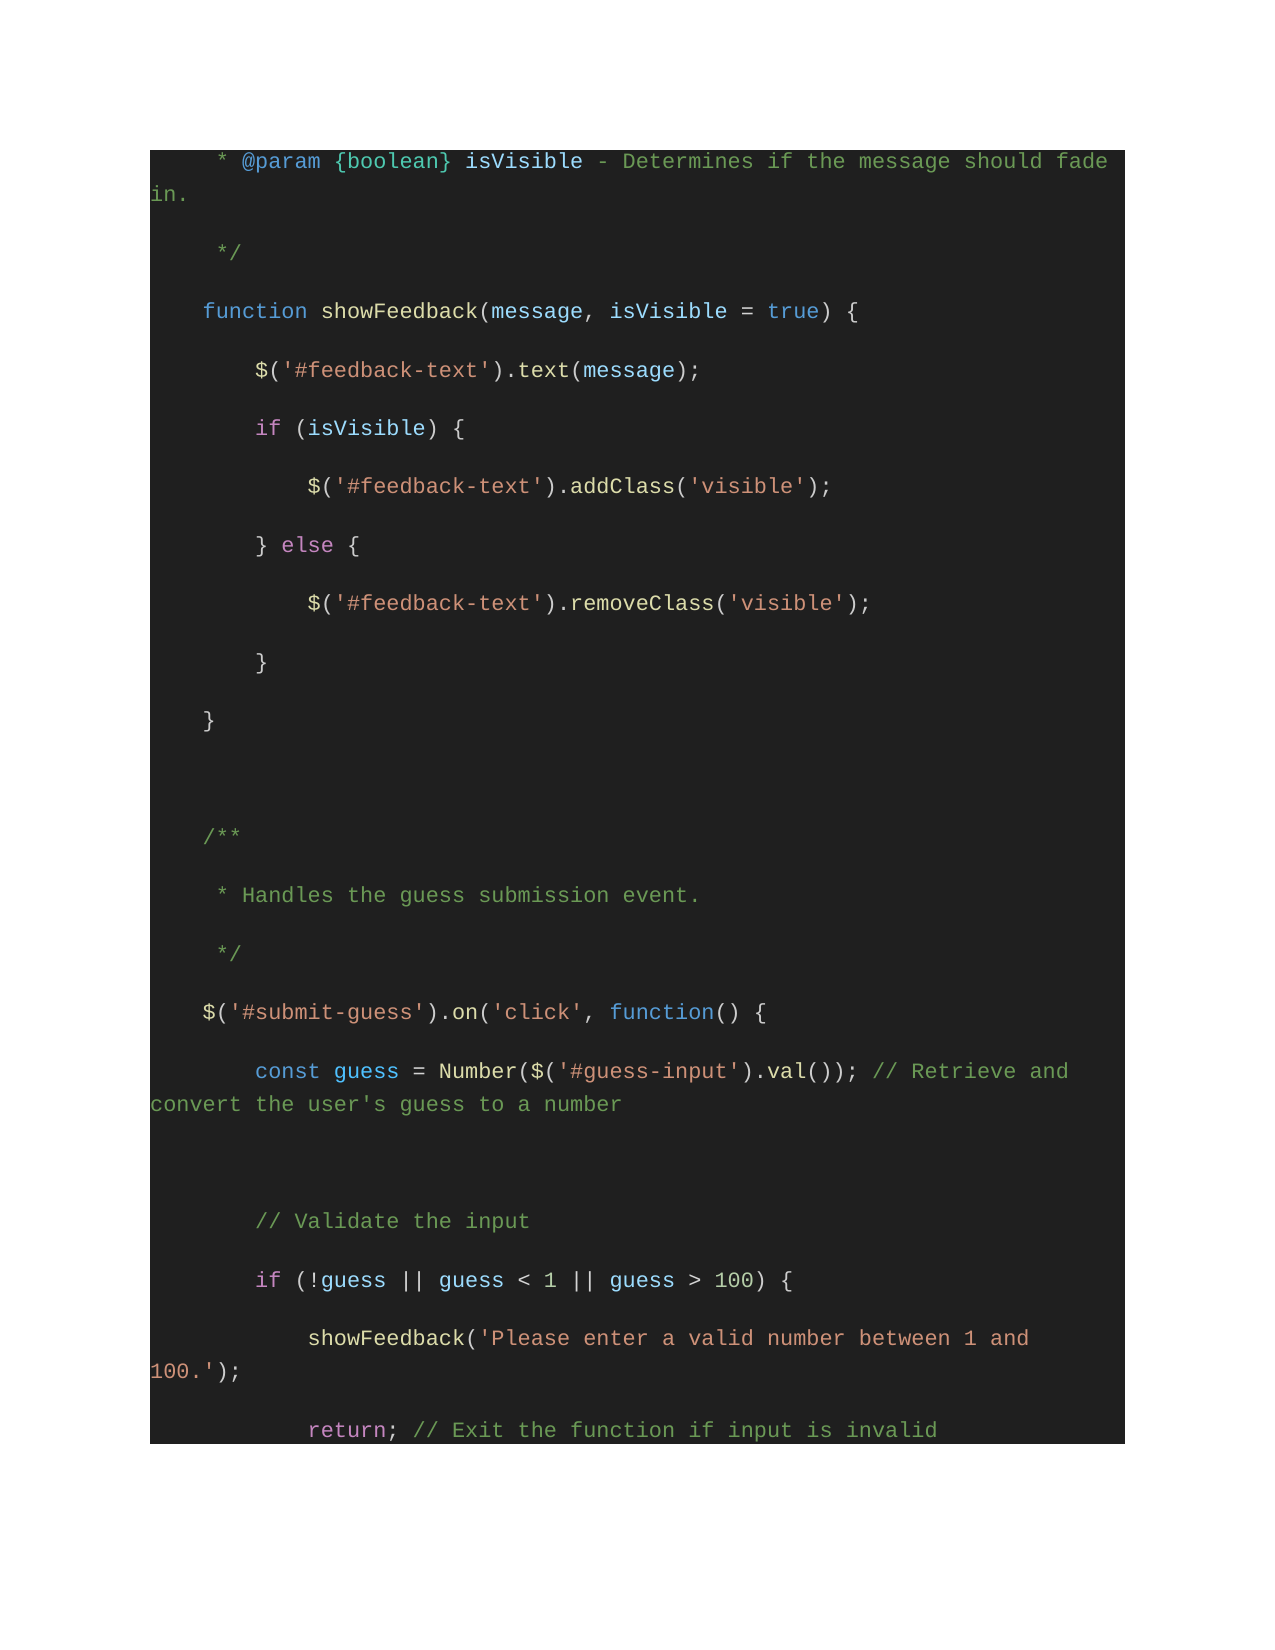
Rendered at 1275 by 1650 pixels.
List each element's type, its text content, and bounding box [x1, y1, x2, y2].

text // Validate the input [150, 1210, 1125, 1235]
text $('#feedback-text').removeClass('visible'); [150, 592, 1125, 617]
text */ [150, 242, 1125, 267]
text * Handles the guess submission event. [150, 885, 1125, 909]
text function showFeedback(message, isVisible = true) { [150, 300, 1125, 325]
text return; // Exit the function if input is invalid [150, 1419, 1125, 1444]
text showFeedback('Please enter a valid number between 1 and 100.'); [150, 1327, 1125, 1385]
text $('#submit-guess').on('click', function() { [150, 1002, 1125, 1026]
text /** [150, 826, 1125, 851]
text if (!guess || guess < 1 || guess > 100) { [150, 1269, 1125, 1293]
text $('#feedback-text').addClass('visible'); [150, 476, 1125, 500]
text } [150, 709, 1125, 734]
text } [150, 651, 1125, 676]
text * @param {boolean} isVisible - Determines if the message should fade in. [150, 150, 1125, 208]
text const guess = Number($('#guess-input').val()); // Retrieve and convert the user's guess to a number [150, 1060, 1125, 1118]
text $('#feedback-text').text(message); [150, 359, 1125, 383]
text */ [150, 943, 1125, 968]
text if (isVisible) { [150, 417, 1125, 442]
text } else { [150, 534, 1125, 559]
